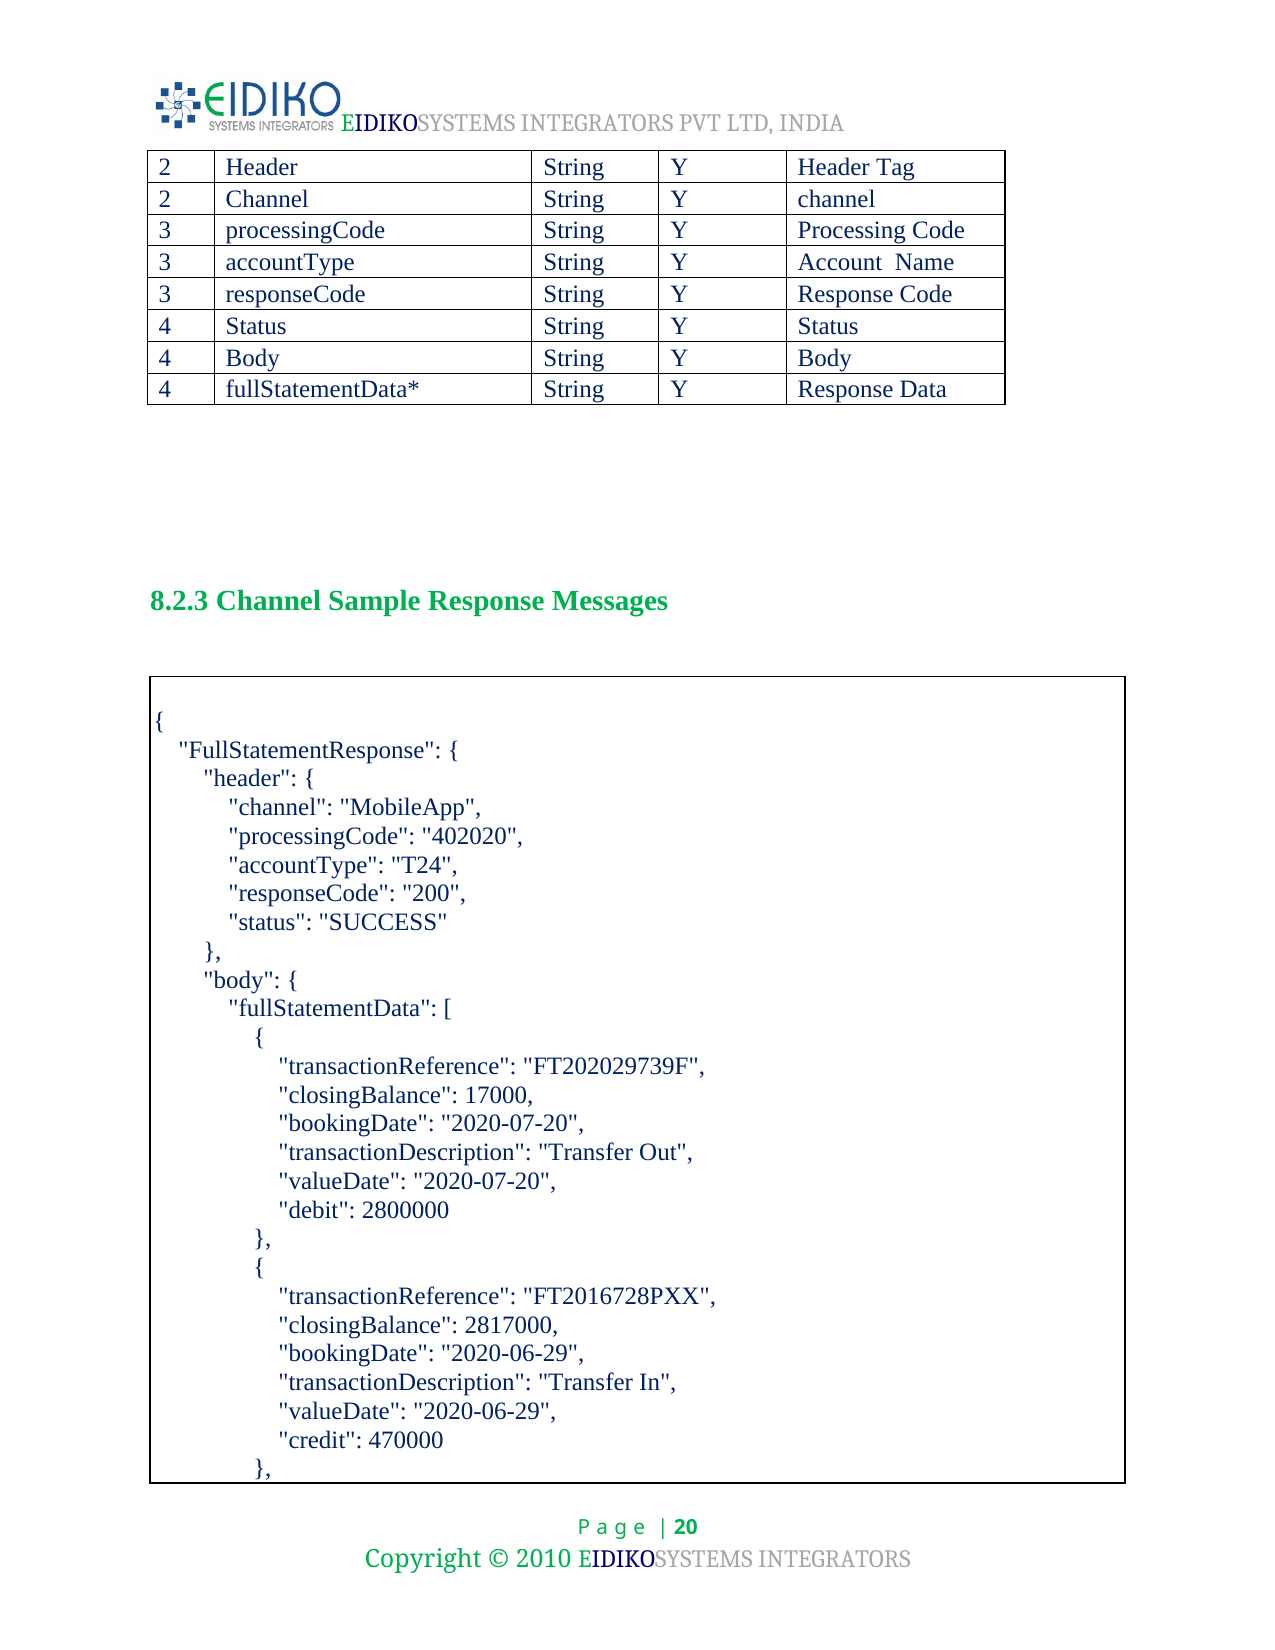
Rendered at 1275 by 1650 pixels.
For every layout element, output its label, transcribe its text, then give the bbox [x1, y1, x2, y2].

table_cell 4 [148, 342, 214, 372]
table_cell Response Data [787, 374, 1004, 404]
table_cell 4 [148, 374, 214, 404]
table_cell Header Tag [787, 151, 1004, 182]
table_cell 2 [148, 151, 214, 182]
subtitle 8.2.3 Channel Sample Response Messages [150, 583, 1125, 617]
table_cell Response Code [787, 278, 1004, 309]
table_cell Y [659, 342, 786, 372]
table_cell Processing Code [787, 215, 1004, 245]
table_cell String [532, 246, 658, 277]
table_cell 3 [148, 278, 214, 309]
table_cell Y [659, 374, 786, 404]
table_cell Header [215, 151, 531, 182]
table_cell channel [787, 183, 1004, 213]
table_cell 4 [148, 310, 214, 341]
table_cell Y [659, 215, 786, 245]
table_cell String [532, 278, 658, 309]
table_cell Account Name [787, 246, 1004, 277]
table_cell String [532, 215, 658, 245]
table_cell Y [659, 183, 786, 213]
table_cell Body [787, 342, 1004, 372]
table_cell Status [215, 310, 531, 341]
table_cell String [532, 374, 658, 404]
table_cell Channel [215, 183, 531, 213]
table_cell String [532, 151, 658, 182]
table_cell fullStatementData* [215, 374, 531, 404]
table_cell 3 [148, 215, 214, 245]
table_cell Y [659, 278, 786, 309]
table_cell Body [215, 342, 531, 372]
table_cell 2 [148, 183, 214, 213]
table_cell String [532, 310, 658, 341]
table_cell Status [787, 310, 1004, 341]
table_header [151, 677, 1124, 1482]
table_cell 3 [148, 246, 214, 277]
table_cell accountType [215, 246, 531, 277]
table_cell String [532, 183, 658, 213]
table_cell Y [659, 151, 786, 182]
table_cell Y [659, 246, 786, 277]
table_cell processingCode [215, 215, 531, 245]
table_cell Y [659, 310, 786, 341]
table_cell String [532, 342, 658, 372]
table_cell responseCode [215, 278, 531, 309]
picture [150, 75, 341, 132]
